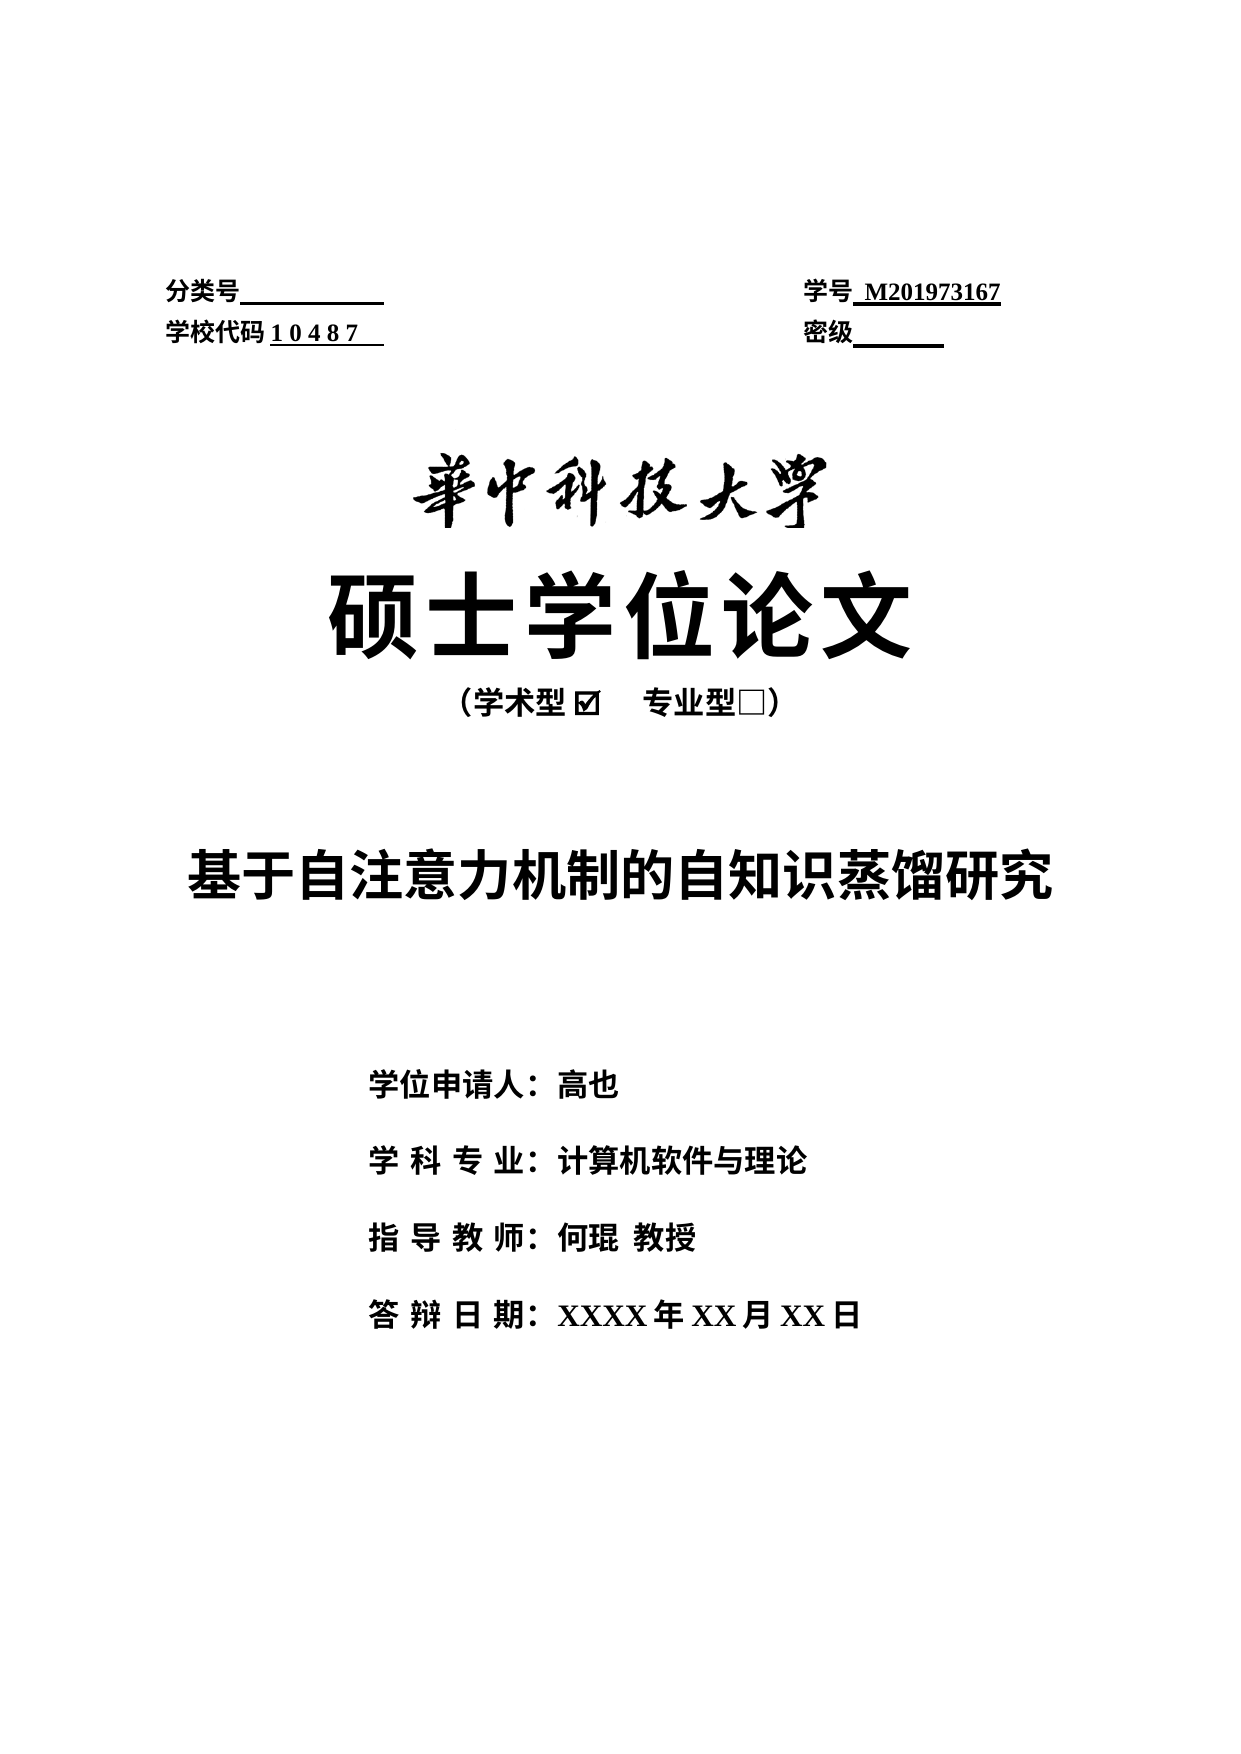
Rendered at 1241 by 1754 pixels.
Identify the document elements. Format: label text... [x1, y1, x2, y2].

table_cell XXXX年XX月XX日 [557, 1290, 871, 1367]
table_header 学位申请人 [368, 1060, 525, 1137]
table_header ： [525, 1060, 556, 1137]
text 基于自注意力机制的自知识蒸馏研究 [165, 832, 1075, 911]
table_header 高也 [557, 1060, 871, 1137]
table_cell 答辩日期 [368, 1290, 525, 1367]
text 分类号 学号 M201973167 [165, 266, 1075, 307]
table_cell 学科专业 [368, 1137, 525, 1213]
text （学术型 专业型□） [165, 678, 1075, 723]
text 学校代码10487 密级 [165, 307, 1075, 349]
table_cell ： [525, 1137, 556, 1213]
table_cell 何琨 教授 [557, 1214, 871, 1290]
text 硕士学位论文 [165, 543, 1075, 678]
picture [397, 403, 868, 528]
table_cell 计算机软件与理论 [557, 1137, 871, 1213]
table_cell 指导教师 [368, 1214, 525, 1290]
table_cell ： [525, 1214, 556, 1290]
table_cell ： [525, 1290, 556, 1367]
